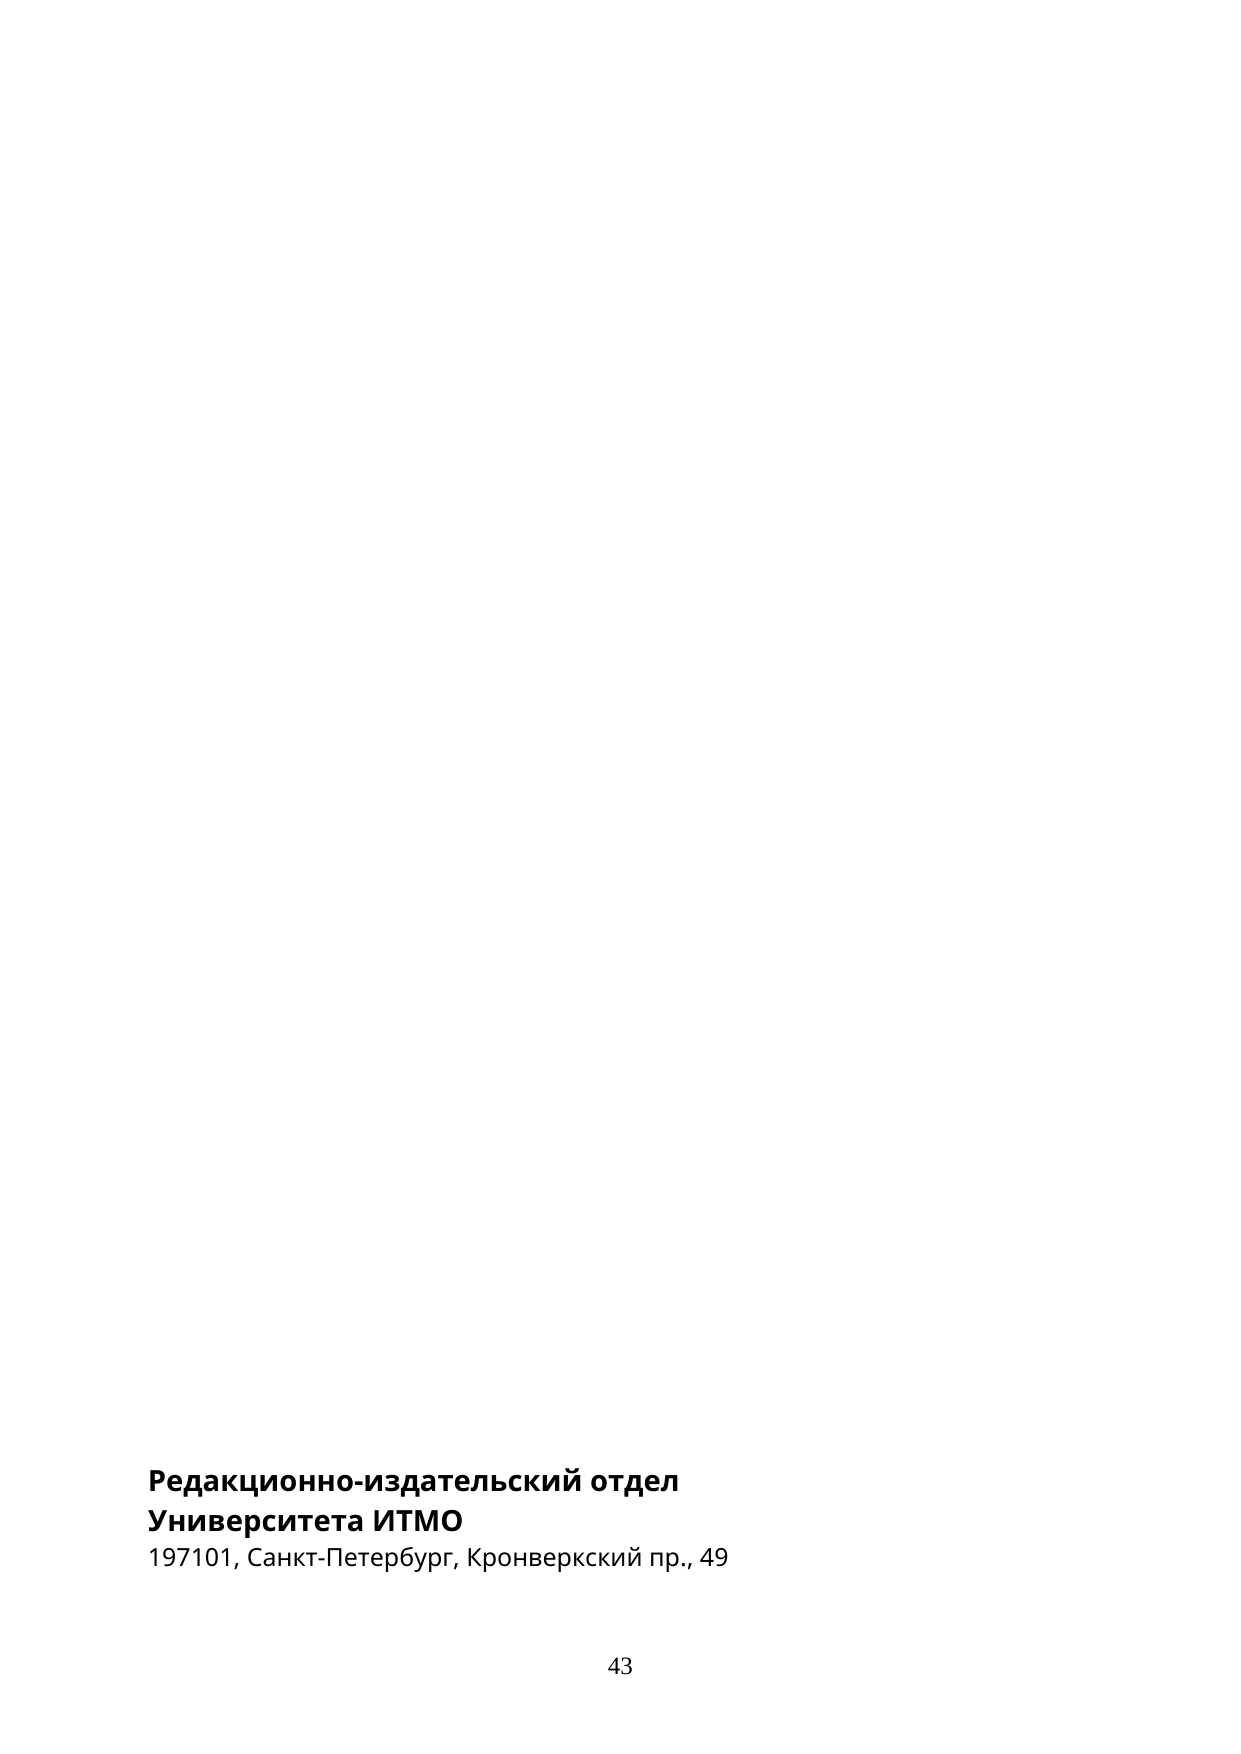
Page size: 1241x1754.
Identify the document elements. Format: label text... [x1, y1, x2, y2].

text Университета ИТМО 197101, Санкт-Петербург, Кронверкский пр., 49 [148, 1500, 1092, 1574]
text Редакционно-издательский отдел [148, 1460, 1092, 1500]
